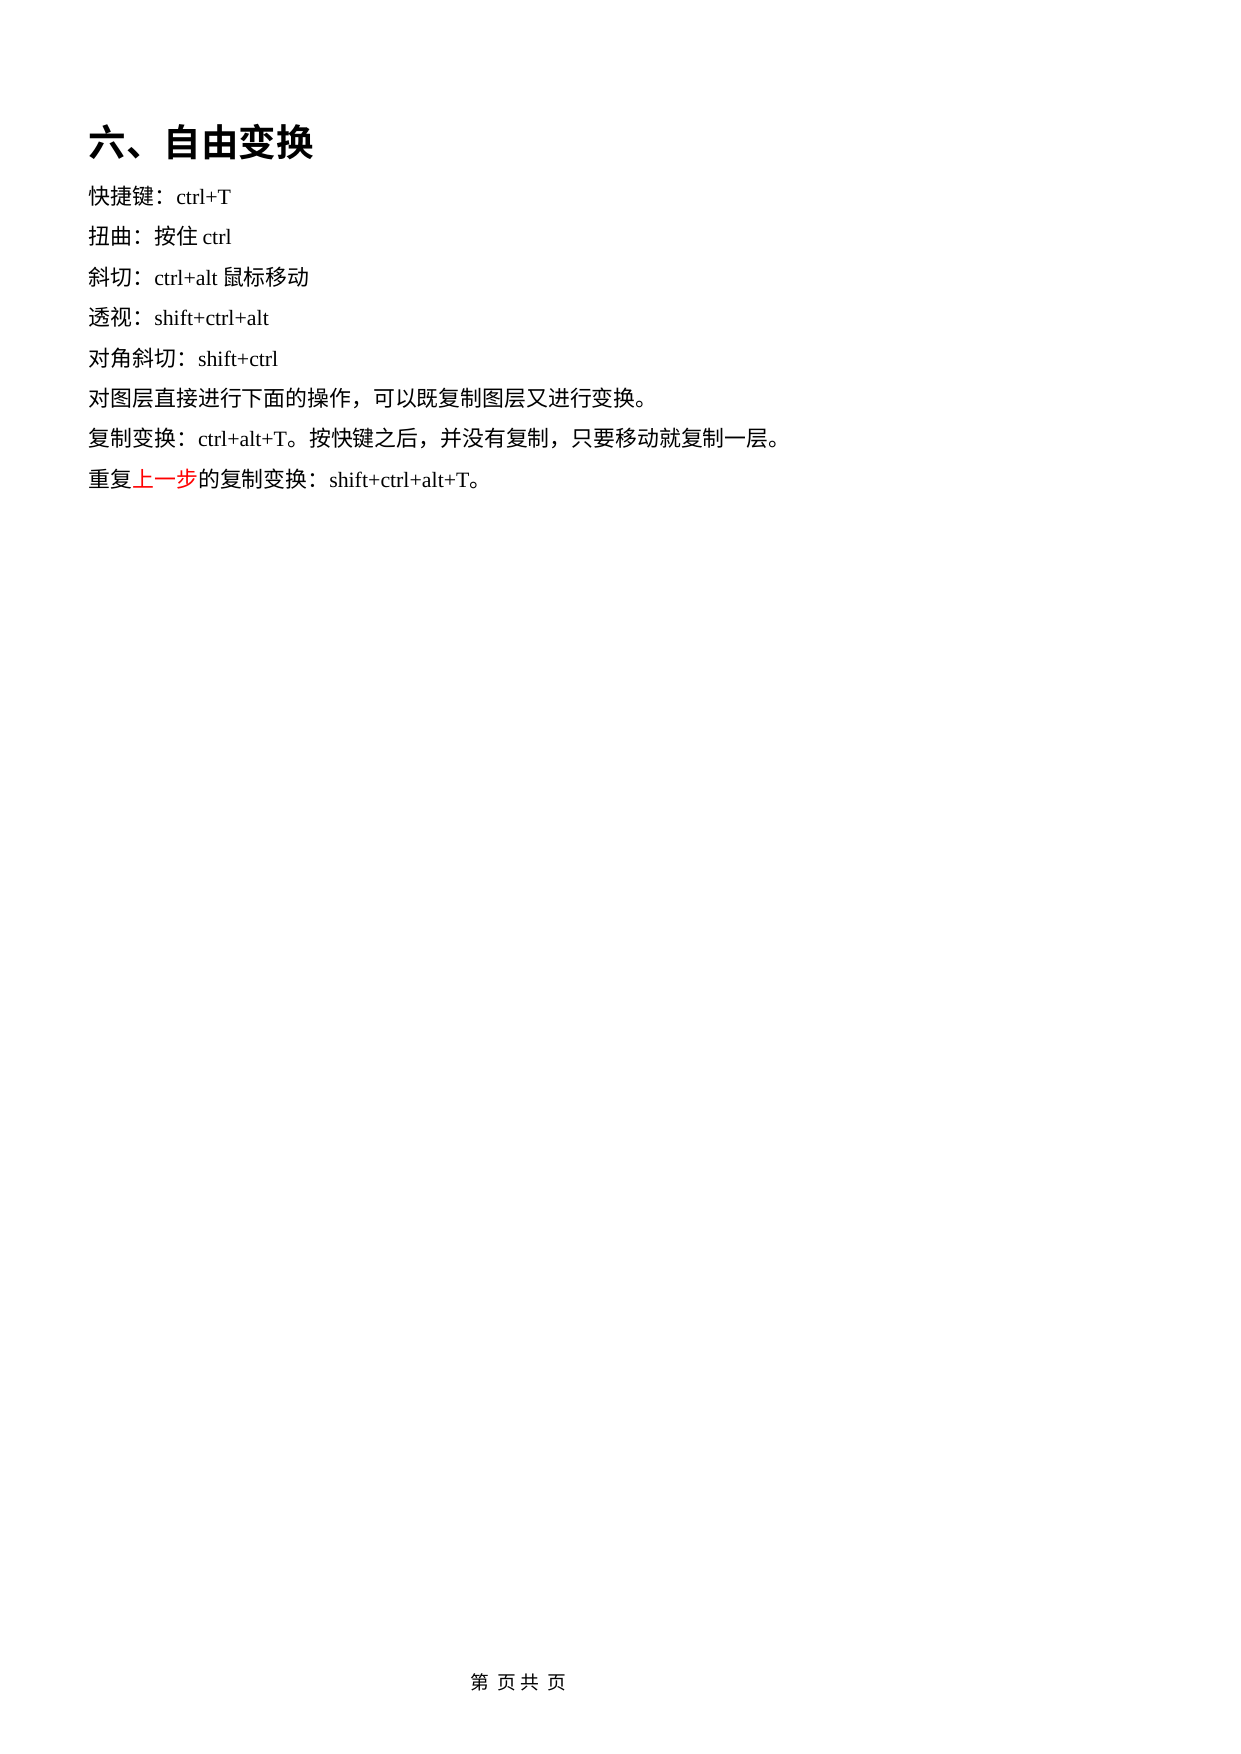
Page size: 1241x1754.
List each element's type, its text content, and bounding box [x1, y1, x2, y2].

text 斜切：ctrl+alt鼠标移动 [88, 259, 1152, 292]
text 透视：shift+ctrl+alt [88, 300, 1152, 332]
text 快捷键：ctrl+T [88, 178, 1152, 211]
subtitle 自由变换 [88, 107, 1152, 172]
text 对角斜切：shift+ctrl [88, 340, 1152, 373]
text 扭曲：按住ctrl [88, 219, 1152, 251]
text 对图层直接进行下面的操作，可以既复制图层又进行变换。 [88, 381, 1152, 413]
text 复制变换：ctrl+alt+T。按快键之后，并没有复制，只要移动就复制一层。 [88, 421, 1152, 453]
text 重复上一步的复制变换：shift+ctrl+alt+T。 [88, 461, 1152, 494]
